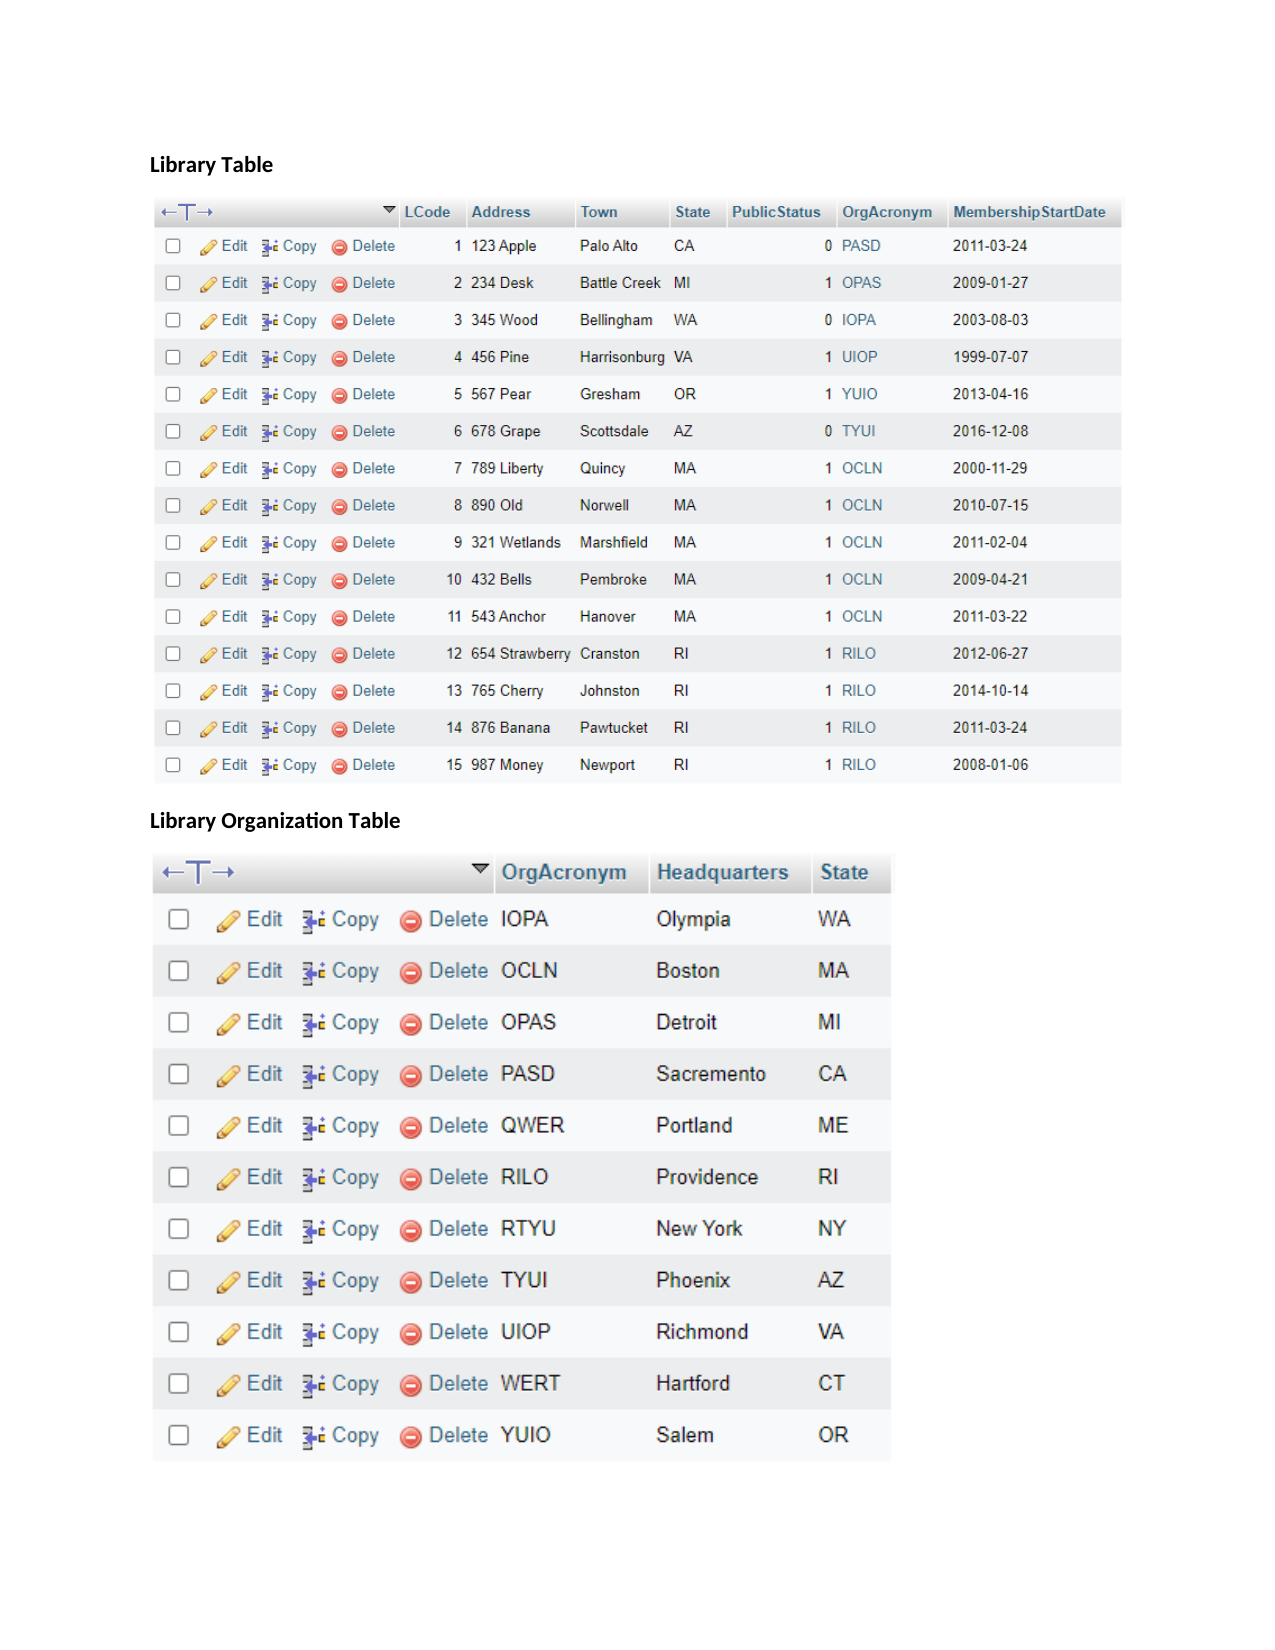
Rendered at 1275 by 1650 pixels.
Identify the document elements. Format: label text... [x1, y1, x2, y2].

picture [150, 853, 896, 1469]
text Library Table [150, 150, 1125, 178]
picture [150, 196, 1125, 788]
text Library Organization Table [150, 806, 1125, 834]
